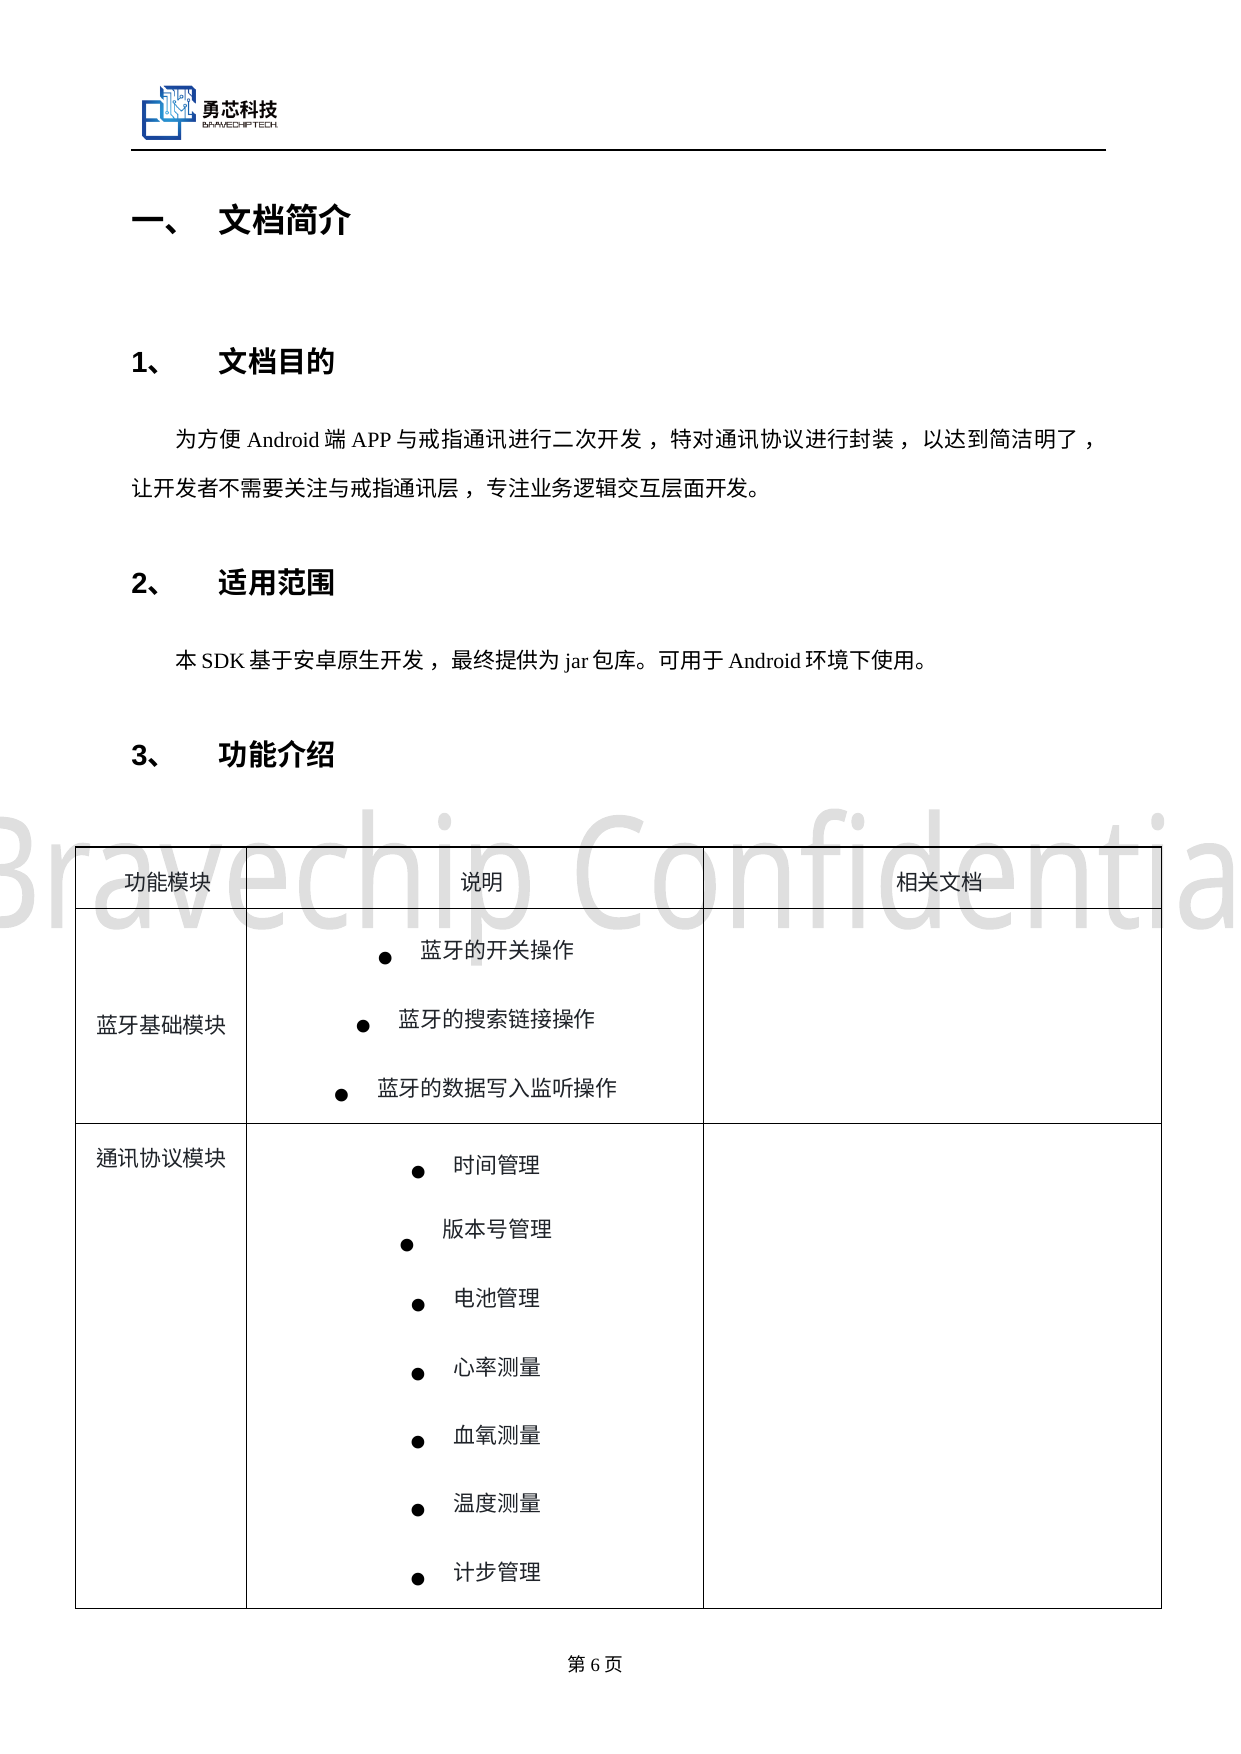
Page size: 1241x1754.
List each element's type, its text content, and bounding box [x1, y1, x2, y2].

picture [131, 76, 283, 147]
table_header 功能模块 [76, 848, 246, 908]
subtitle 文档简介 [131, 185, 1106, 250]
table_cell 蓝牙的开关操作 蓝牙的搜索链接操作 蓝牙的数据写入监听操作 [247, 909, 703, 1123]
text 为方便Android端APP与戒指通讯进行二次开发 ，特对通讯协议进行封装 ，以达到简洁明了 ，让开发者不需要关注与戒指通讯层 ，专注业务逻辑交互层面开发。 [131, 422, 1106, 503]
table_header 相关文档 [704, 848, 1161, 908]
table_cell 时间管理 版本号管理 电池管理 心率测量 血氧测量 温度测量 计步管理 历史记录管理 系统设置 日志管理 [247, 1124, 703, 1607]
table_header 说明 [247, 848, 703, 908]
subtitle 适用范围 [131, 548, 1106, 613]
subtitle 功能介绍 [131, 720, 1106, 785]
table_cell [704, 909, 1161, 1123]
text 本SDK基于安卓原生开发 ，最终提供为jar包库。可用于Android环境下使用。 [131, 642, 1106, 675]
table_cell 通讯协议模块 [76, 1124, 246, 1607]
subtitle 文档目的 [131, 328, 1106, 393]
table_cell [704, 1124, 1161, 1607]
table_cell 蓝牙基础模块 [76, 909, 246, 1123]
